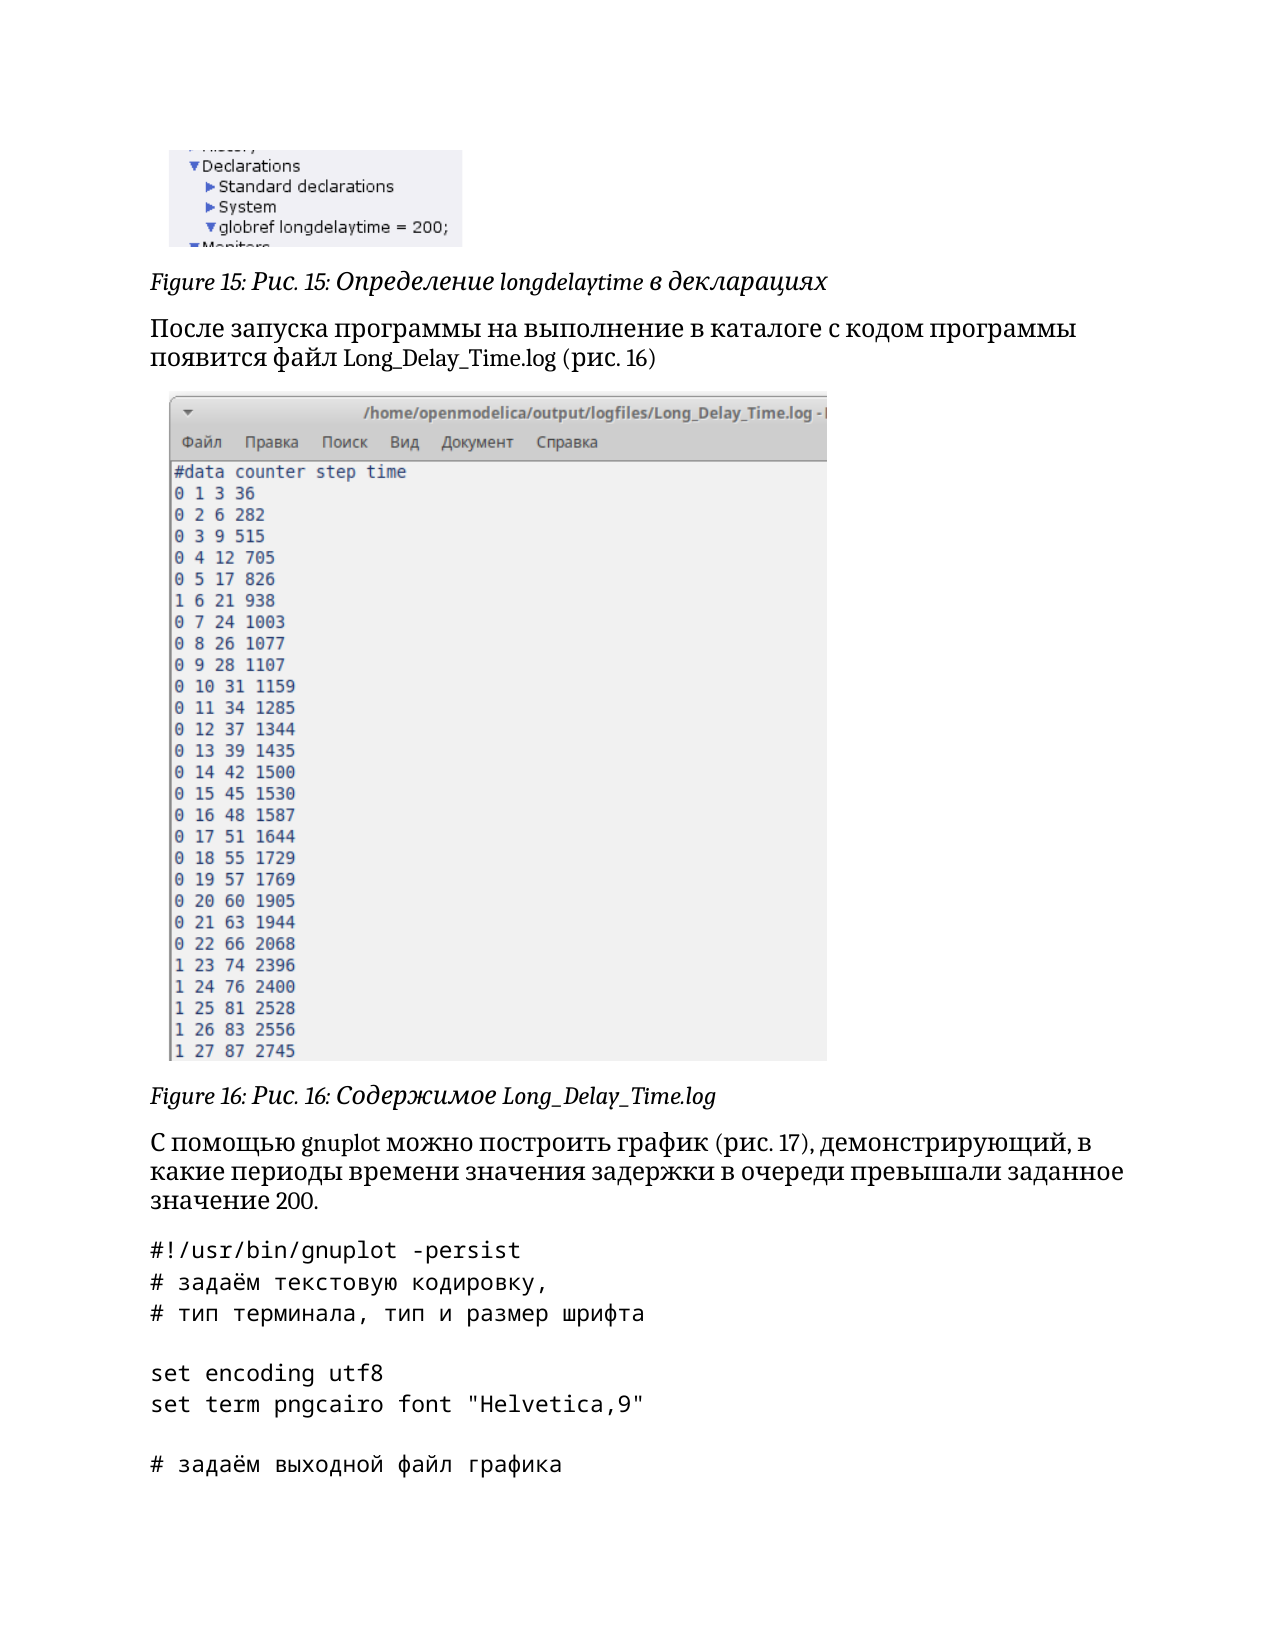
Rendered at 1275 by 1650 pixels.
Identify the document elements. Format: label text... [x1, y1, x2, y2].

text После запуска программы на выполнение в каталоге с кодом программы появится файл Long_Delay_Time.log (рис. 16) [150, 315, 1125, 373]
picture [168, 150, 463, 247]
picture [168, 391, 827, 1061]
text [150, 1234, 1125, 1479]
text С помощью gnuplot можно построить график (рис. 17), демонстрирующий, в какие периоды времени значения задержки в очереди превышали заданное значение 200. [150, 1129, 1125, 1216]
